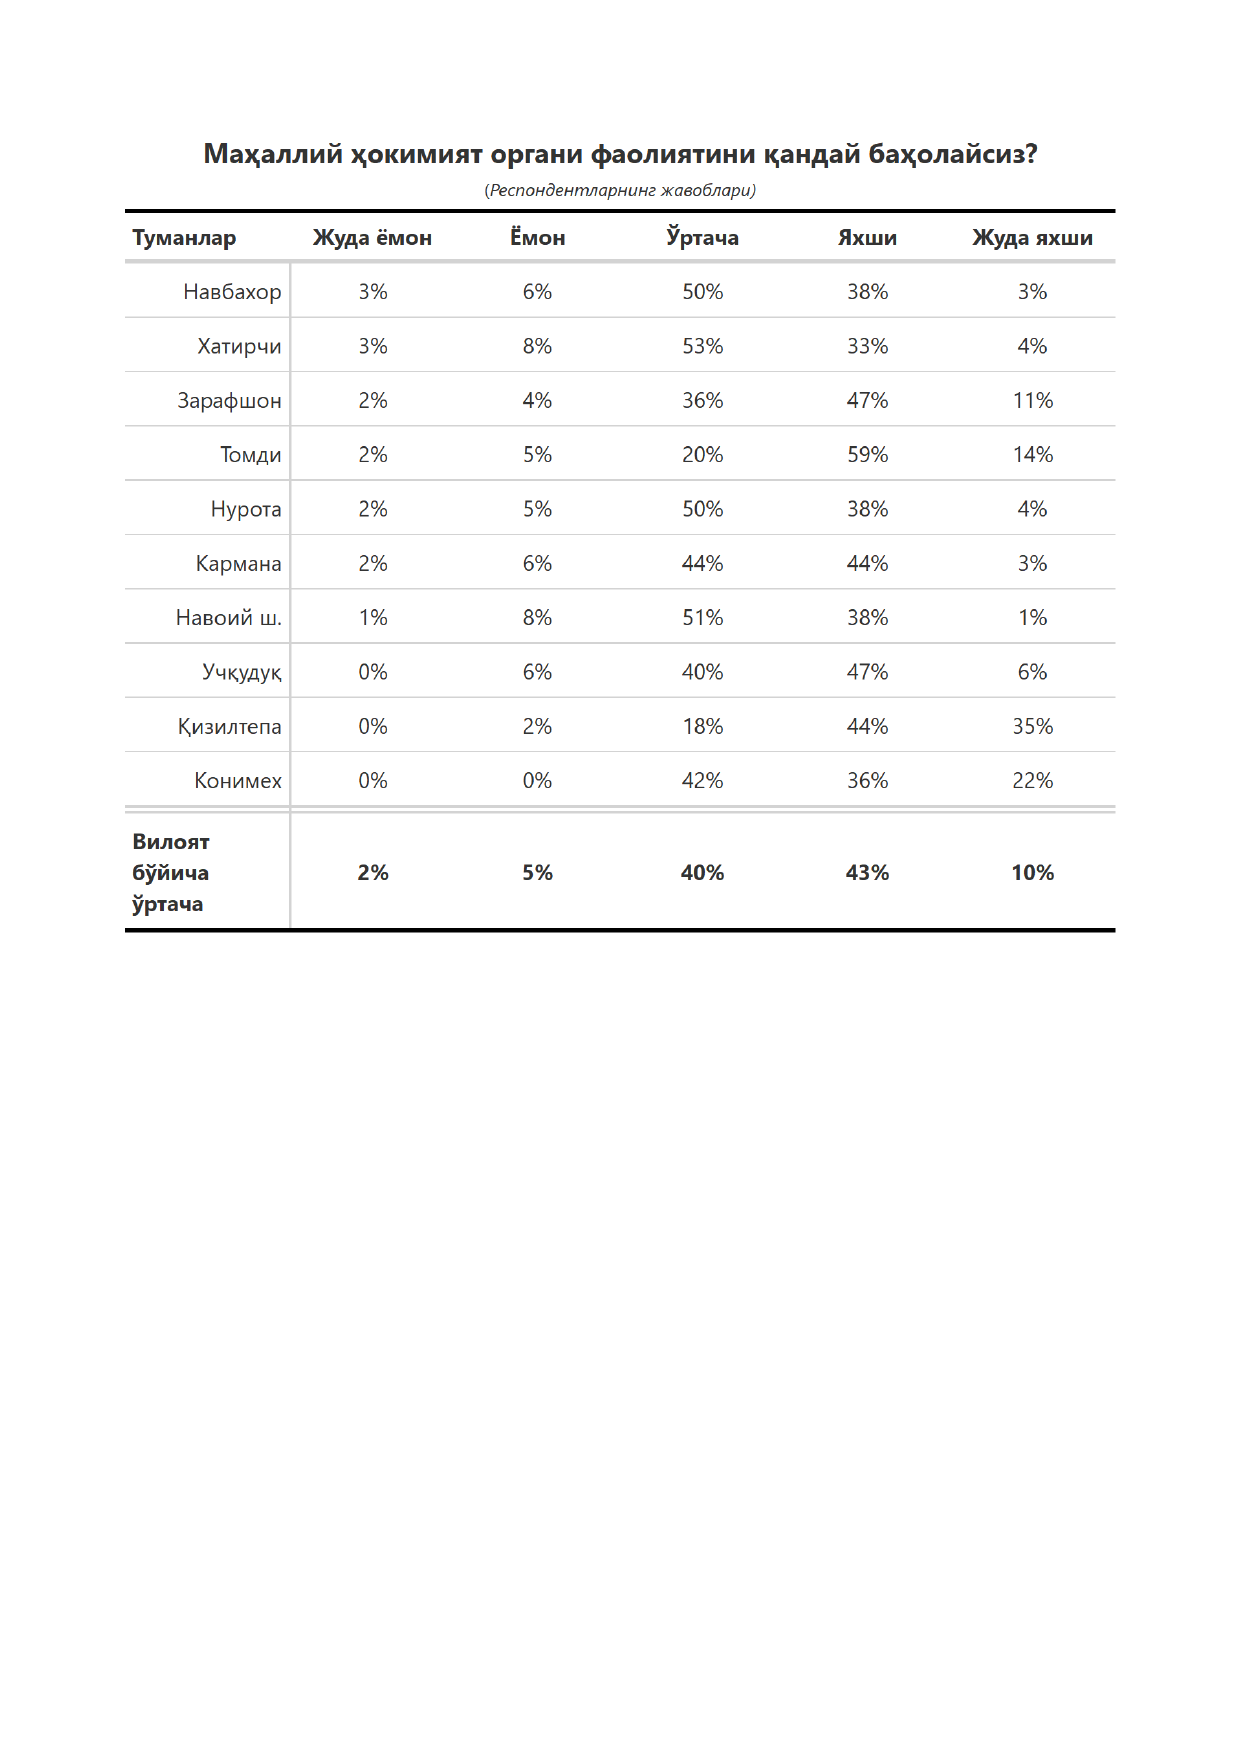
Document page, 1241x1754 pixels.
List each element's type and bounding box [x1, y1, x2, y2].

picture [118, 118, 1122, 939]
